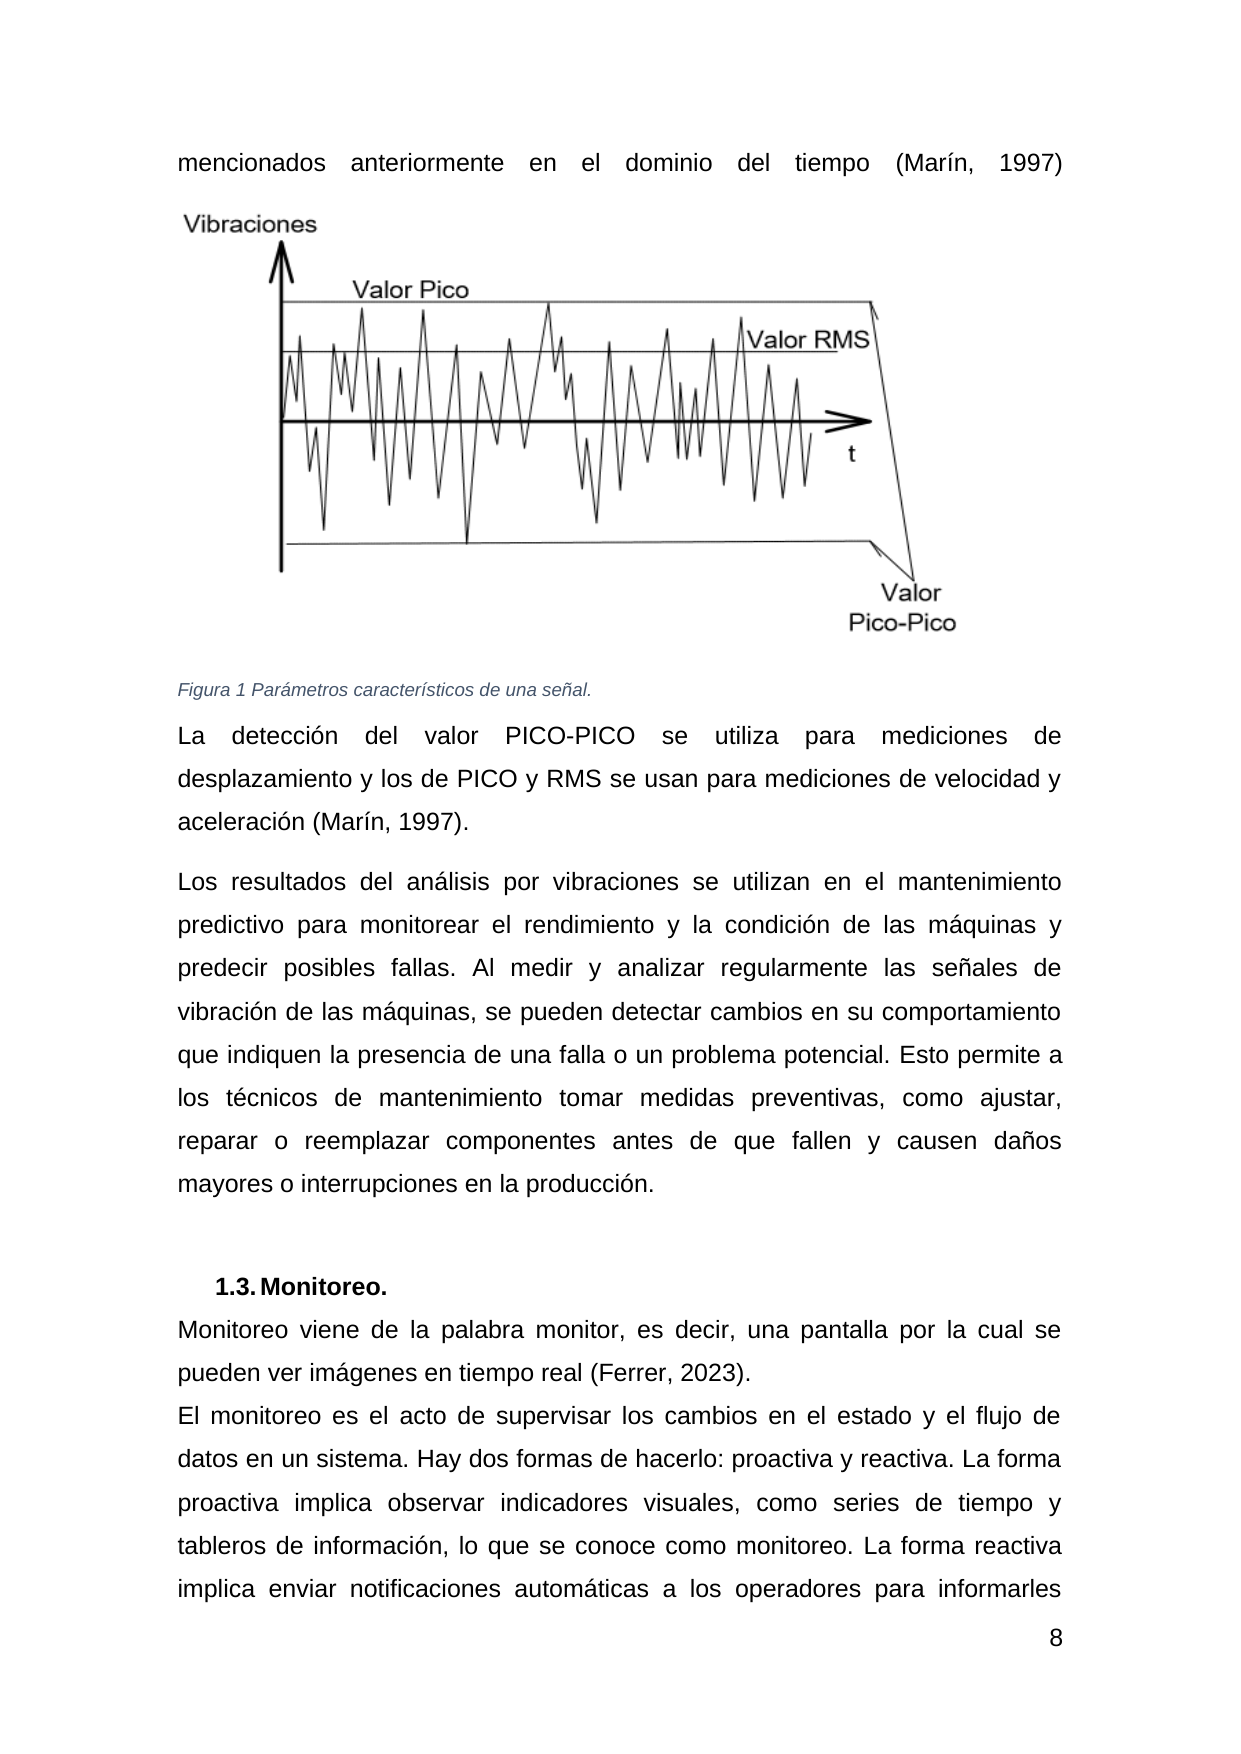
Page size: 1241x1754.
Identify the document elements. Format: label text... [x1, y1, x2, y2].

list Monitoreo viene de la palabra monitor, es decir, una pantalla por la cual se pueden ver imágenes en tiempo real. [177, 1315, 1063, 1387]
text Los resultados del análisis por vibraciones se utilizan en el mantenimiento predictivo para monitorear el rendimiento y la condición de las máquinas y predecir posibles fallas. Al medir y analizar regularmente las señales de vibración de las máquinas, se pueden detectar cambios en su comportamiento que indiquen la presencia de una falla o un problema potencial. Esto permite a los técnicos de mantenimiento tomar medidas preventivas, como ajustar, reparar o reemplazar componentes antes de que fallen y causen daños mayores o interrupciones en la producción. [177, 867, 1063, 1198]
text Figura 1 Parámetros característicos de una señal. [177, 679, 1063, 700]
text La detección del valor PICO-PICO se utiliza para mediciones de desplazamiento y los de PICO y RMS se usan para mediciones de velocidad y aceleración. [177, 721, 1063, 836]
list Monitoreo. [215, 1272, 1063, 1301]
picture [177, 190, 963, 648]
